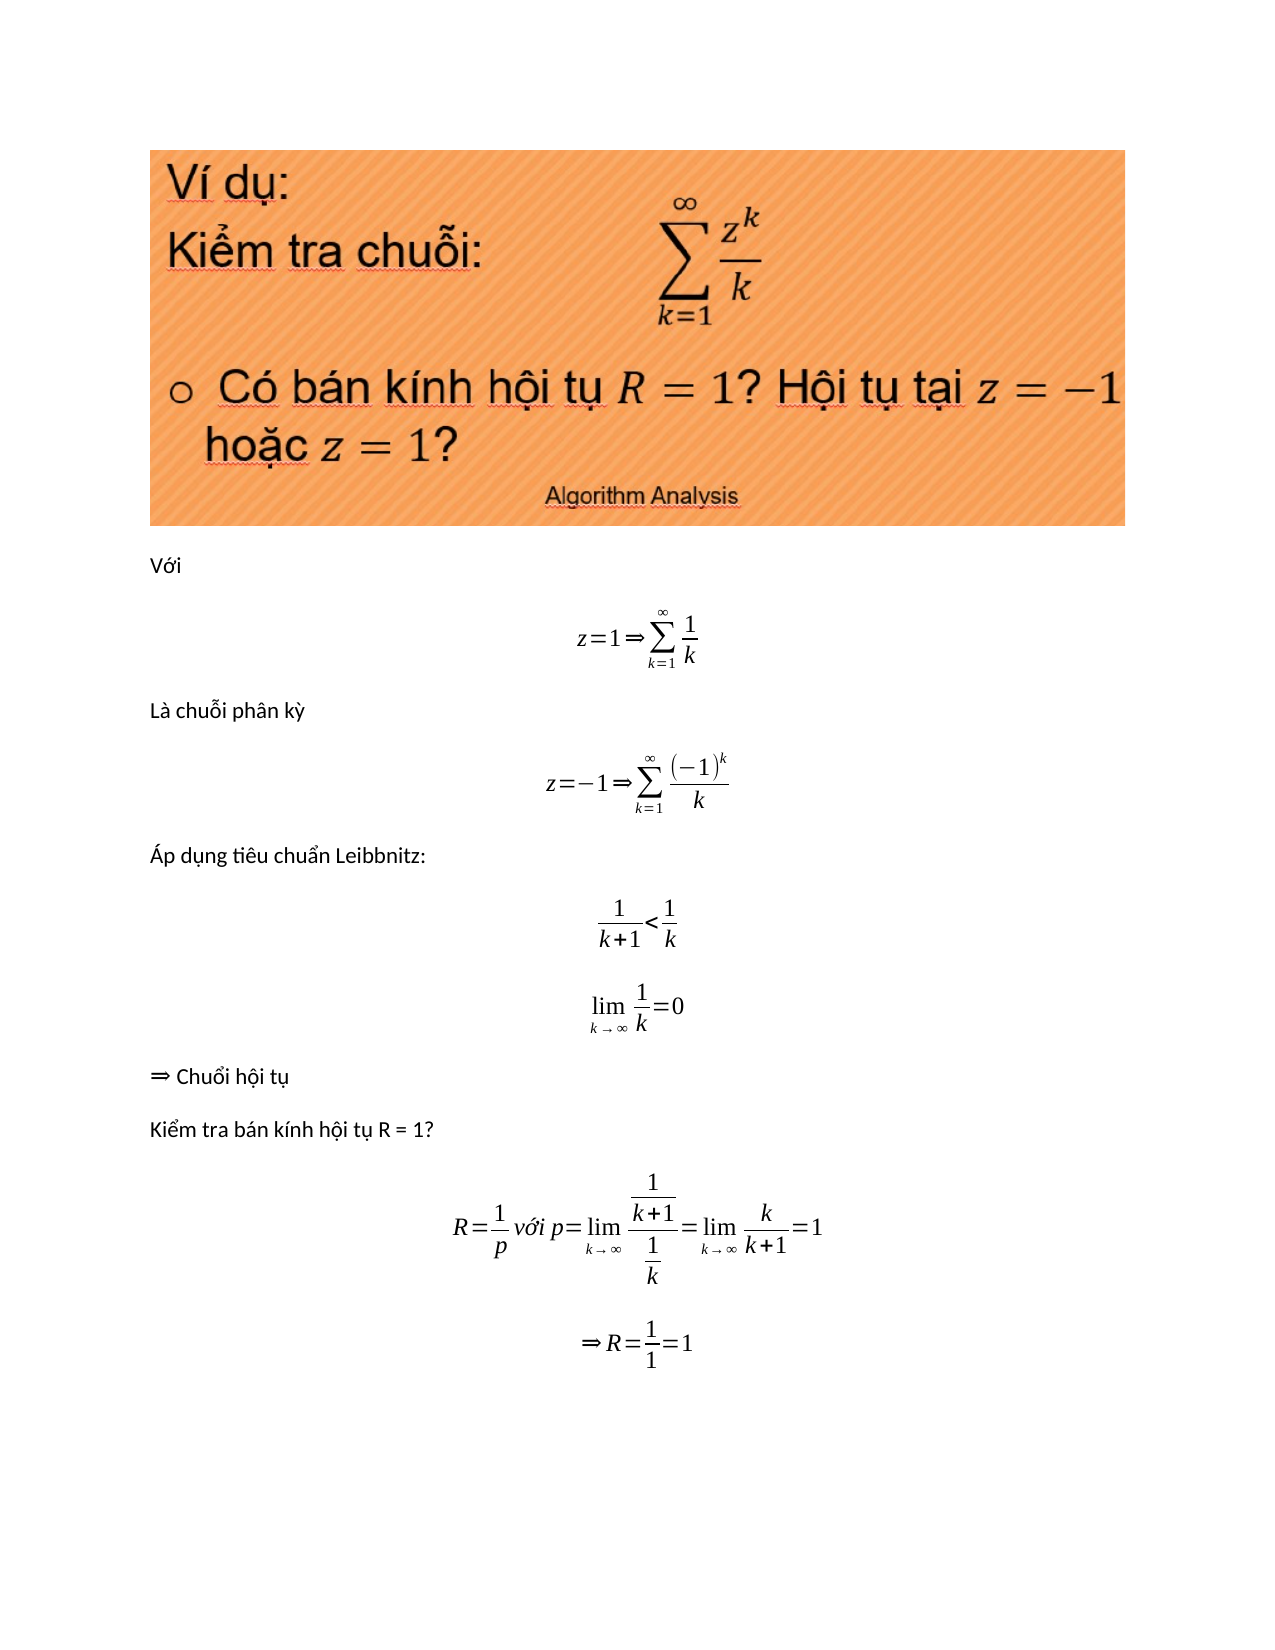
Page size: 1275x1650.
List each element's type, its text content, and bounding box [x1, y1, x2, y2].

text Chuổi hội tụ [150, 1062, 1125, 1091]
picture [150, 150, 1125, 526]
text Là chuỗi phân kỳ [150, 696, 1125, 724]
text Kiểm tra bán kính hội tụ R = 1? [150, 1116, 1125, 1143]
text Áp dụng tiêu chuẩn Leibbnitz: [150, 842, 1125, 869]
text Với [150, 551, 1125, 579]
